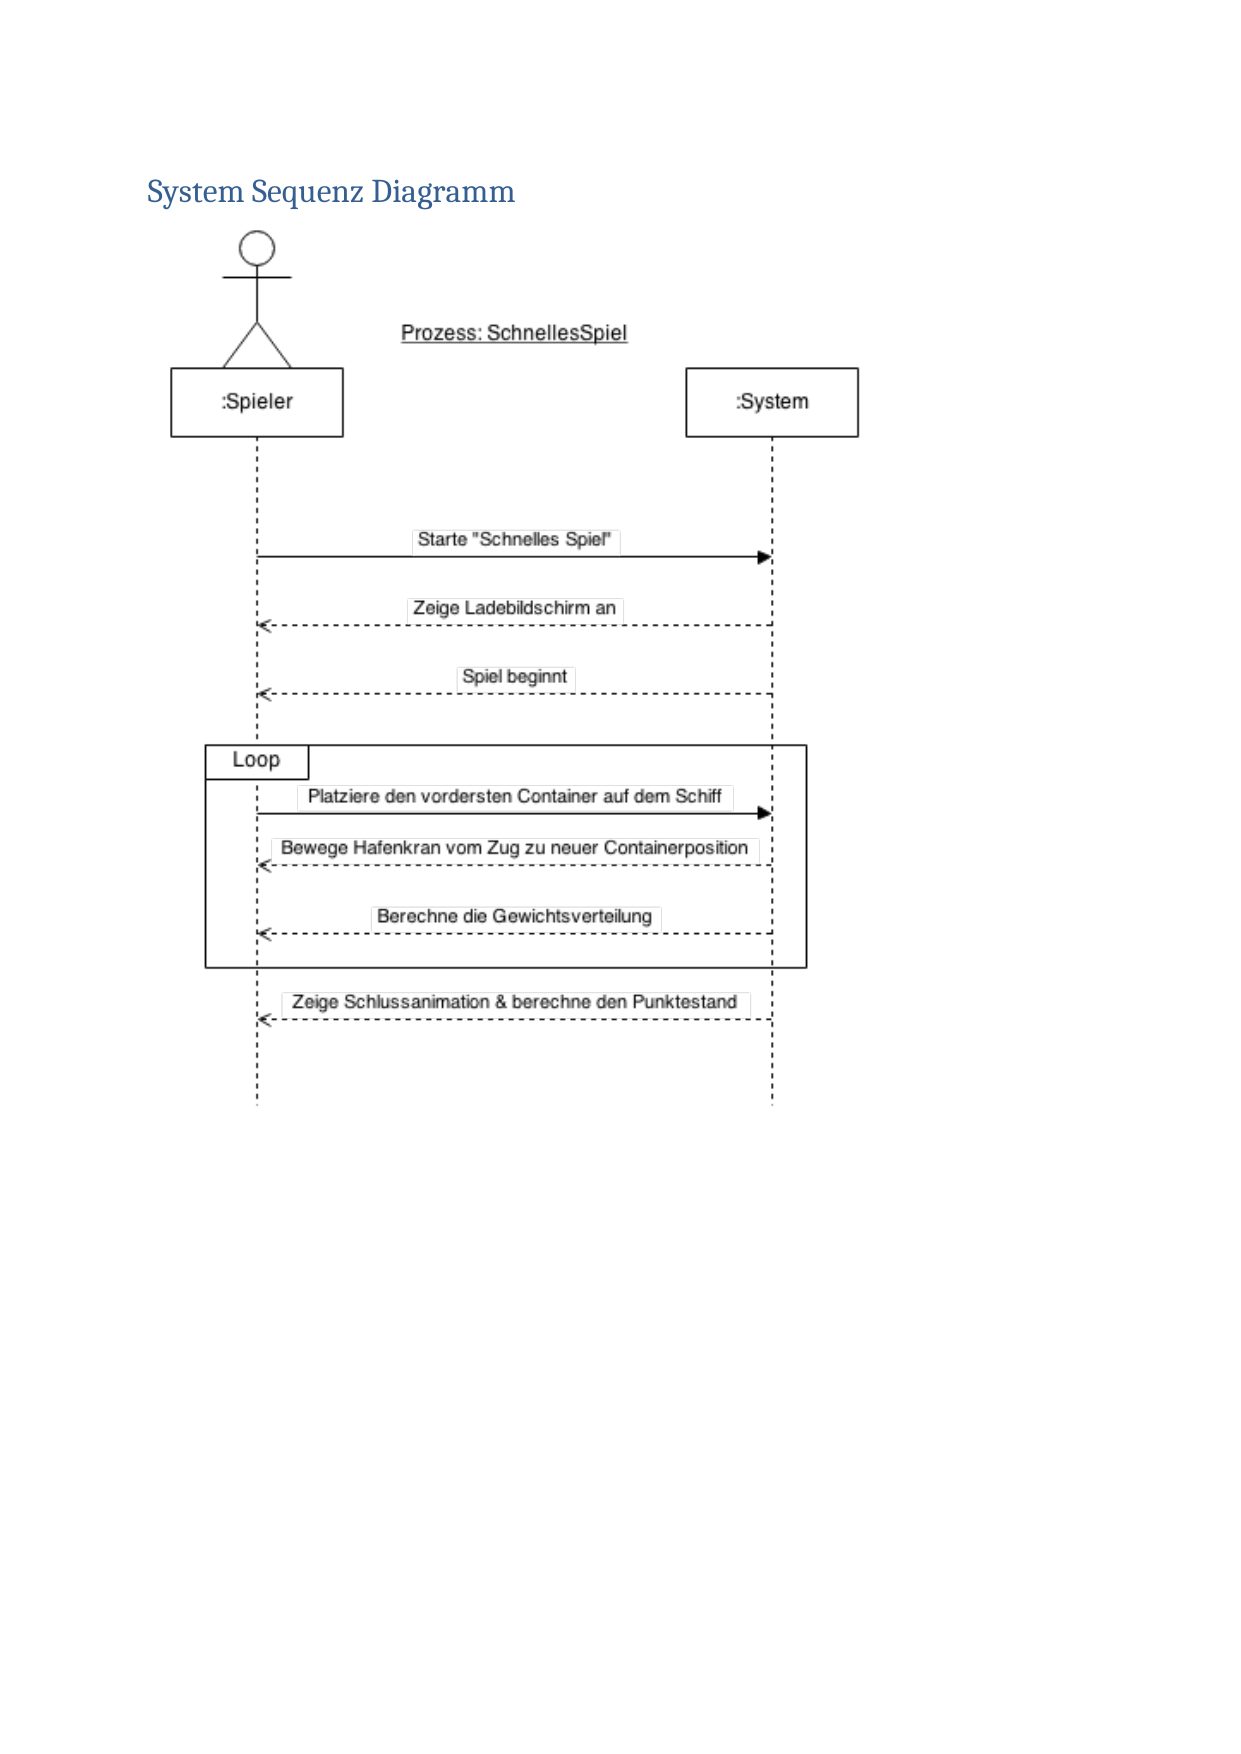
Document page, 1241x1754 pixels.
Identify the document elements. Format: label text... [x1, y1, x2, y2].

picture [169, 229, 860, 1113]
subtitle System Sequenz Diagramm [148, 173, 1093, 211]
